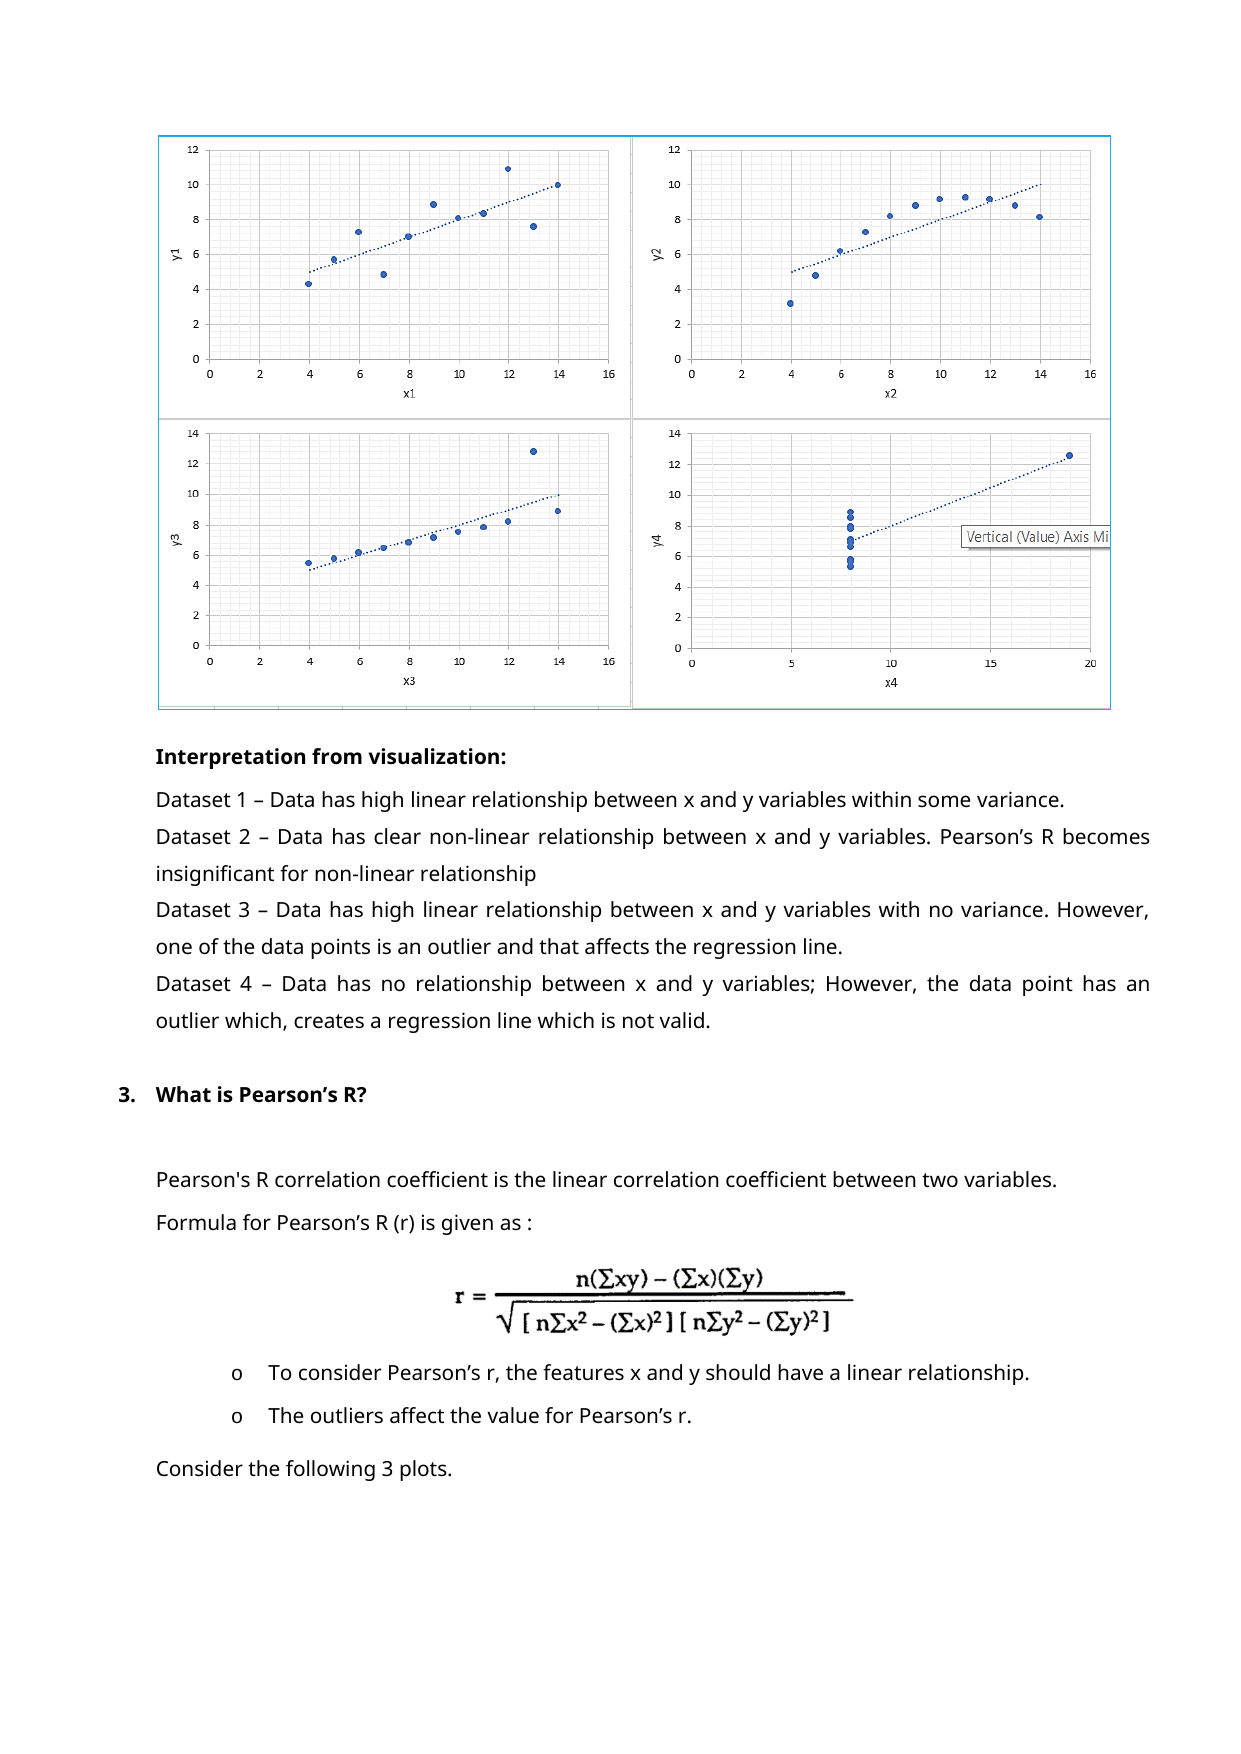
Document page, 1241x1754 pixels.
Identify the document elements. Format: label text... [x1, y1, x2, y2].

list Dataset 1 – Data has high linear relationship between x and y variables within some variance. [155, 785, 1152, 813]
list Interpretation from visualization: [156, 742, 1152, 771]
text Consider the following 3 plots. [156, 1454, 1152, 1483]
list To consider Pearson’s r, the features x and y should have a linear relationship. [231, 1358, 1152, 1387]
list Dataset 2 – Data has clear non-linear relationship between x and y variables. Pearson’s R becomes insignificant for non-linear relationship [155, 822, 1152, 887]
list Formula for Pearson’s R (r) is given as : [156, 1208, 1152, 1236]
list Pearson's R correlation coefficient is the linear correlation coefficient between two variables. [156, 1165, 1152, 1194]
picture [159, 137, 1110, 709]
list The outliers affect the value for Pearson’s r. [231, 1401, 1152, 1429]
list What is Pearson’s R? [118, 1080, 1152, 1108]
picture [449, 1250, 859, 1344]
list Dataset 4 – Data has no relationship between x and y variables; However, the data point has an outlier which, creates a regression line which is not valid. [155, 969, 1152, 1035]
list Dataset 3 – Data has high linear relationship between x and y variables with no variance. However, one of the data points is an outlier and that affects the regression line. [155, 896, 1152, 961]
